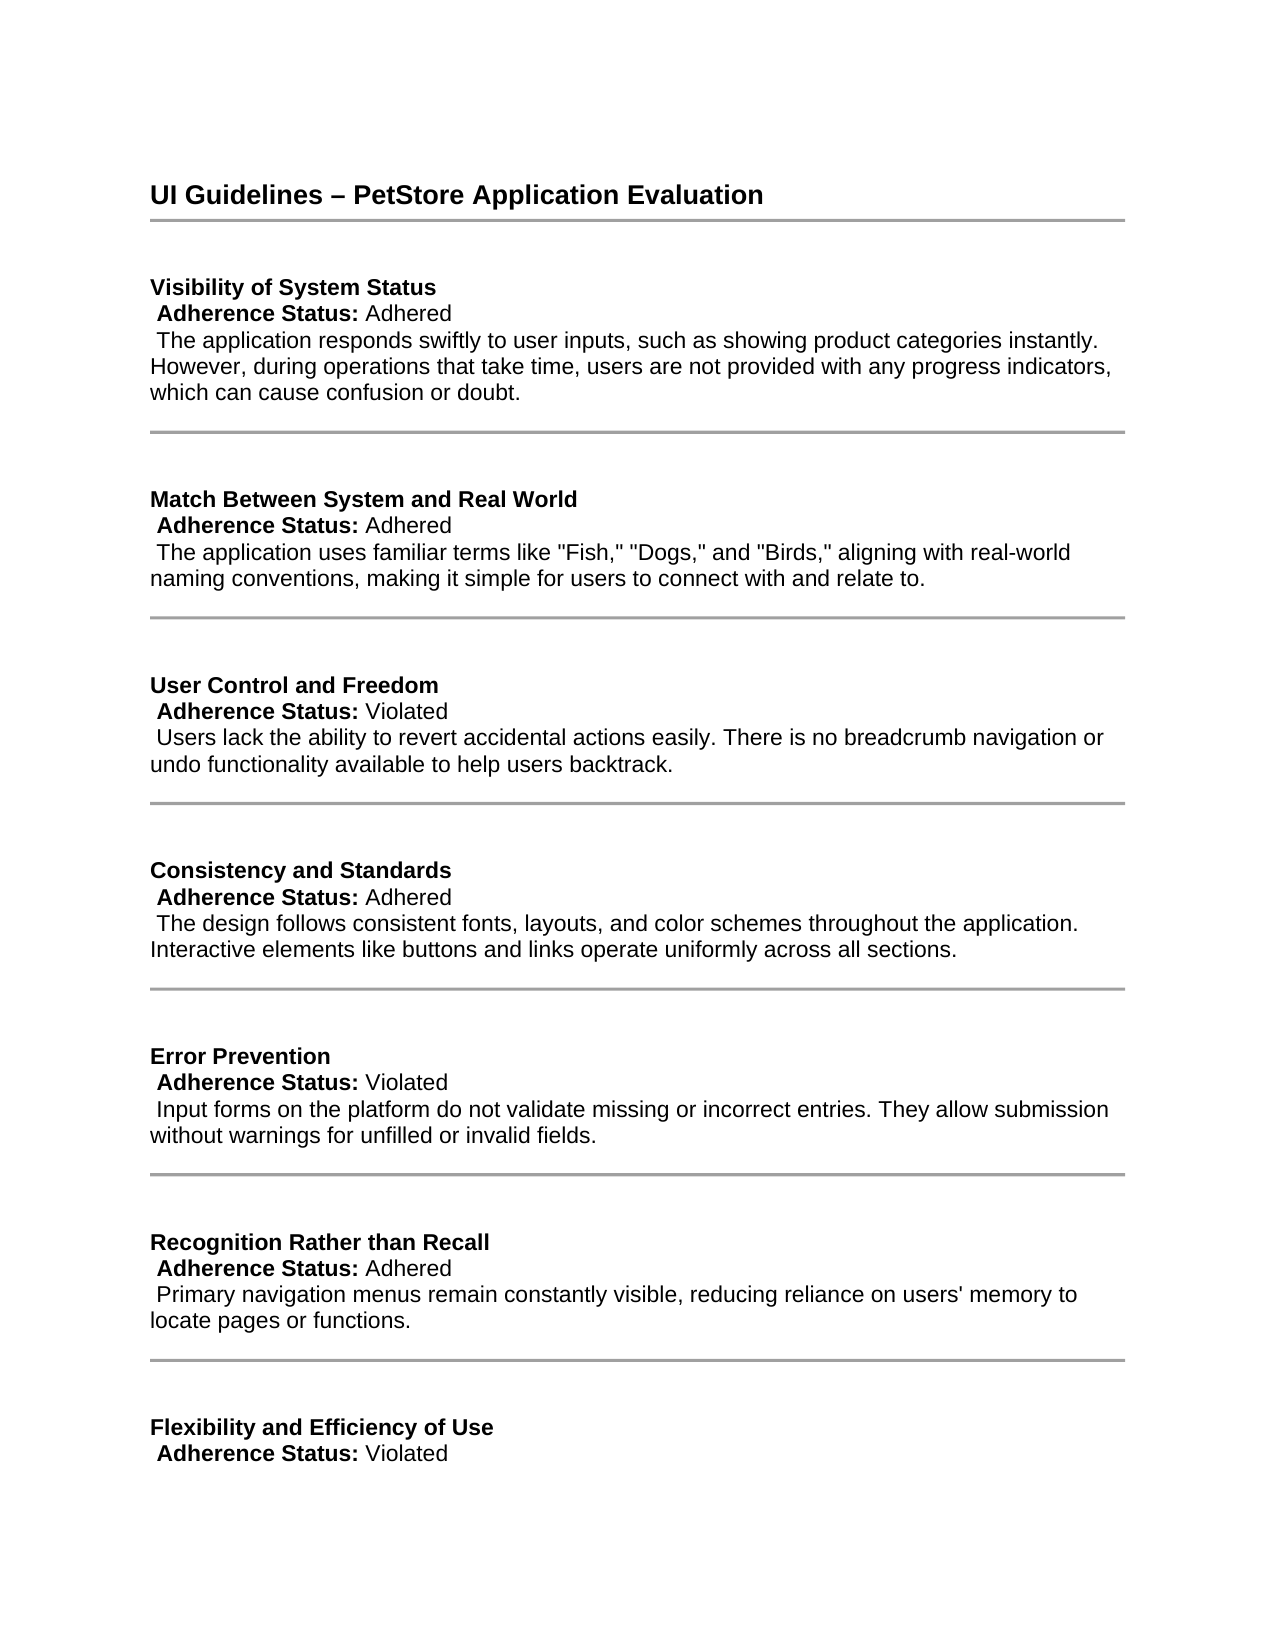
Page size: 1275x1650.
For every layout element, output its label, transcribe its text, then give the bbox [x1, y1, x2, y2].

text Match Between System and Real World Adherence Status: Adhered The application uses familiar terms like "Fish," "Dogs," and "Birds," aligning with real-world naming conventions, making it simple for users to connect with and relate to. [150, 486, 1125, 591]
text Visibility of System Status Adherence Status: Adhered The application responds swiftly to user inputs, such as showing product categories instantly. However, during operations that take time, users are not provided with any progress indicators, which can cause confusion or doubt. [150, 274, 1125, 406]
subtitle UI Guidelines – PetStore Application Evaluation [150, 179, 1125, 210]
text Consistency and Standards Adherence Status: Adhered The design follows consistent fonts, layouts, and color schemes throughout the application. Interactive elements like buttons and links operate uniformly across all sections. [150, 857, 1125, 963]
text Error Prevention Adherence Status: Violated Input forms on the platform do not validate missing or incorrect entries. They allow submission without warnings for unfilled or invalid fields. [150, 1043, 1125, 1148]
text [150, 1414, 1125, 1467]
text User Control and Freedom Adherence Status: Violated Users lack the ability to revert accidental actions easily. There is no breadcrumb navigation or undo functionality available to help users backtrack. [150, 672, 1125, 777]
text Recognition Rather than Recall Adherence Status: Adhered Primary navigation menus remain constantly visible, reducing reliance on users' memory to locate pages or functions. [150, 1228, 1125, 1334]
